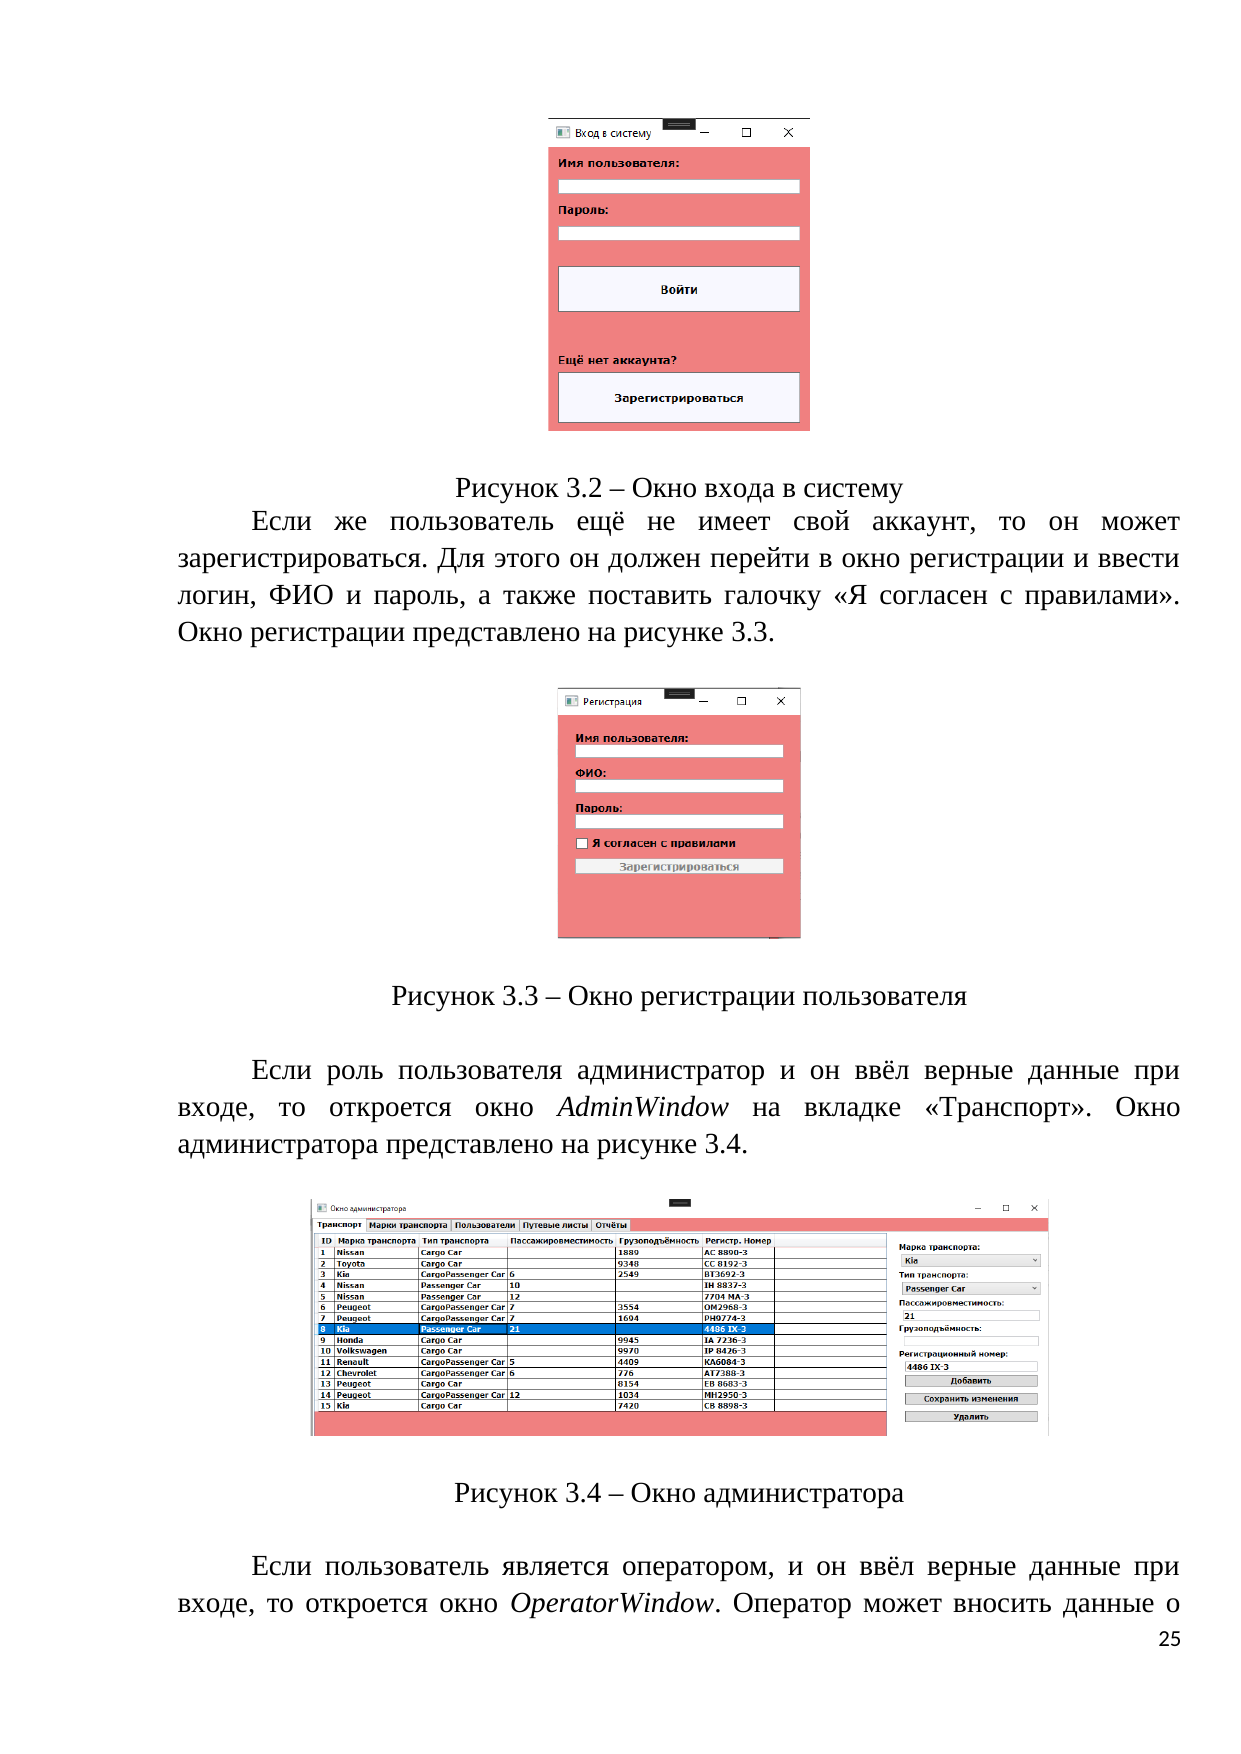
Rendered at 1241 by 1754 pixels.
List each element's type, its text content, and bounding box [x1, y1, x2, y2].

text Если роль пользователя администратор и он ввёл верные данные при входе, то откроется окно AdminWindow на вкладке «Транспорт». Окно администратора представлено на рисунке 3.4. [177, 1052, 1181, 1159]
picture [557, 687, 801, 939]
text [177, 1548, 1181, 1619]
picture [310, 1199, 1049, 1436]
text Рисунок 3.3 – Окно регистрации пользователя [177, 978, 1181, 1012]
picture [548, 118, 810, 431]
text Рисунок 3.2 – Окно входа в систему [177, 470, 1181, 503]
text Если же пользователь ещё не имеет свой аккаунт, то он может зарегистрироваться. Для этого он должен перейти в окно регистрации и ввести логин, ФИО и пароль, а также поставить галочку «Я согласен с правилами». Окно регистрации представлено на рисунке 3.3. [177, 503, 1181, 647]
text Рисунок 3.4 – Окно администратора [177, 1475, 1181, 1508]
